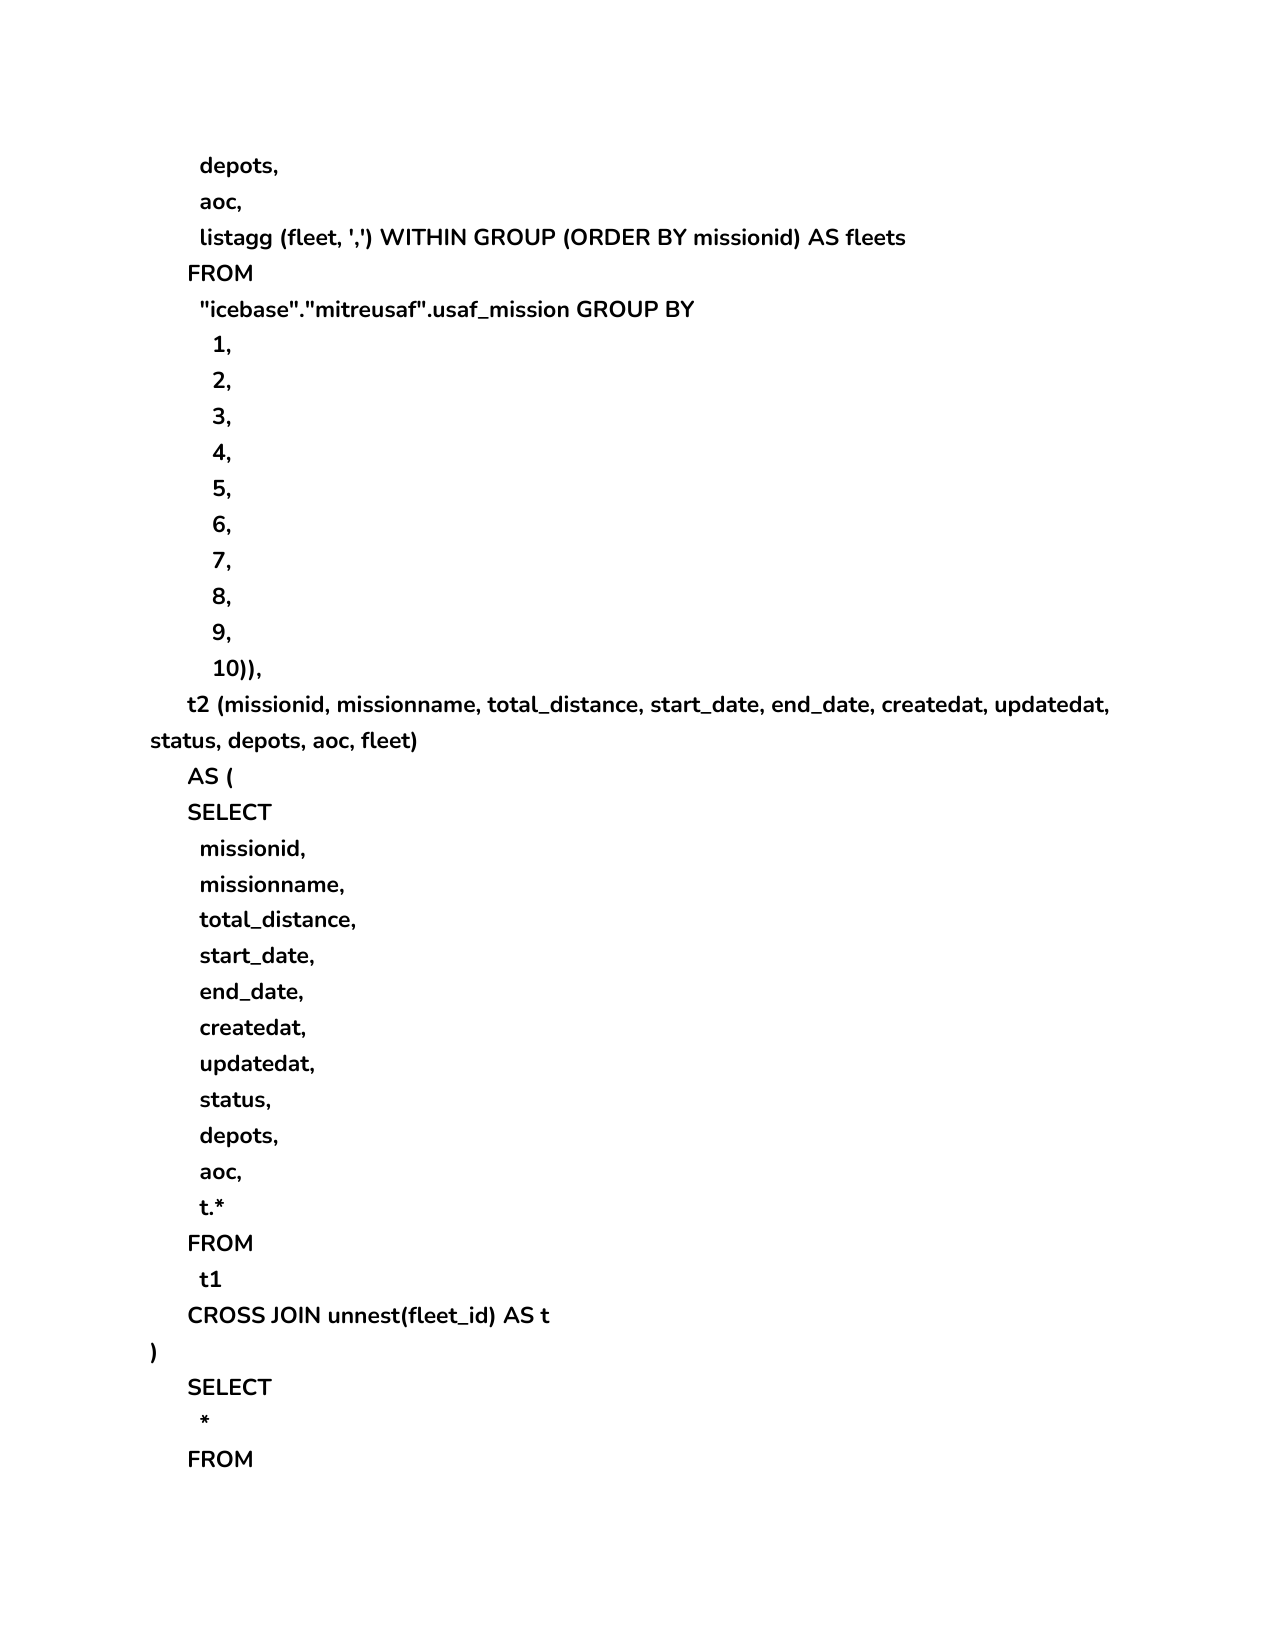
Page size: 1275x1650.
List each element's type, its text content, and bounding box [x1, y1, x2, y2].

text t2 (missionid, missionname, total_distance, start_date, end_date, createdat, updatedat, status, depots, aoc, fleet) [150, 689, 1125, 756]
text 3, [150, 402, 1125, 433]
text depots, [150, 1120, 1125, 1152]
text status, [150, 1084, 1125, 1116]
text 10)), [150, 653, 1125, 684]
text 6, [150, 509, 1125, 541]
text listagg (fleet, ',') WITHIN GROUP (ORDER BY missionid) AS fleets [150, 222, 1125, 253]
text aoc, [150, 186, 1125, 217]
text 8, [150, 581, 1125, 612]
text FROM [150, 258, 1125, 289]
text t1 [150, 1264, 1125, 1295]
text AS ( [150, 761, 1125, 792]
text 2, [150, 366, 1125, 397]
text total_distance, [150, 905, 1125, 936]
text depots, [150, 150, 1125, 181]
text ) [150, 1336, 1125, 1367]
text SELECT [150, 1372, 1125, 1403]
text CROSS JOIN unnest(fleet_id) AS t [150, 1300, 1125, 1331]
text t.* [150, 1192, 1125, 1223]
text 7, [150, 545, 1125, 577]
text "icebase"."mitreusaf".usaf_mission GROUP BY [150, 294, 1125, 325]
text aoc, [150, 1156, 1125, 1187]
text * [150, 1408, 1125, 1439]
text updatedat, [150, 1048, 1125, 1080]
text 1, [150, 330, 1125, 361]
text SELECT [150, 797, 1125, 828]
text createdat, [150, 1012, 1125, 1044]
text missionname, [150, 869, 1125, 900]
text 9, [150, 617, 1125, 648]
text FROM [150, 1444, 1125, 1475]
text 5, [150, 473, 1125, 505]
text FROM [150, 1228, 1125, 1259]
text 4, [150, 437, 1125, 469]
text missionid, [150, 833, 1125, 864]
text start_date, [150, 941, 1125, 972]
text end_date, [150, 977, 1125, 1008]
